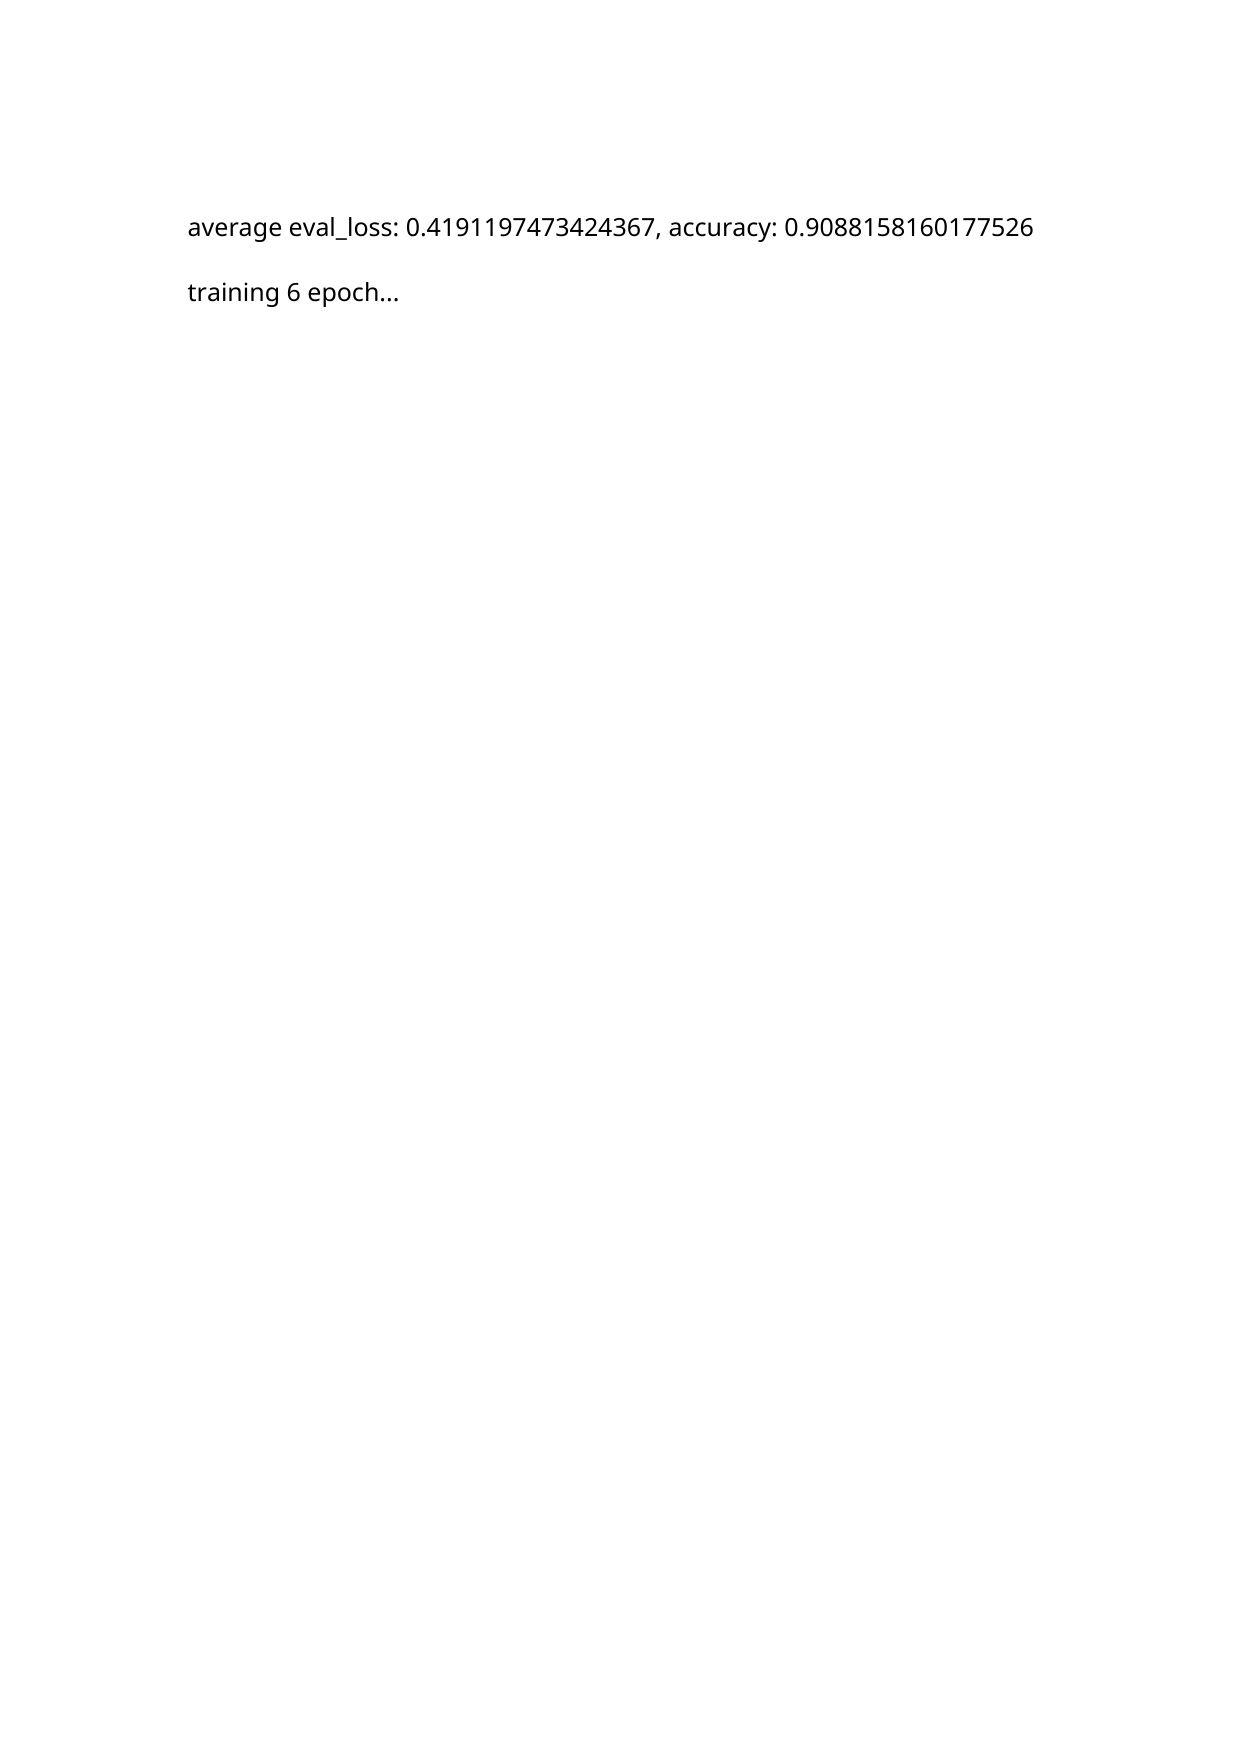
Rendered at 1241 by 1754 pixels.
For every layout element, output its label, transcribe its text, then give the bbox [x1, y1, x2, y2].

text average eval_loss: 0.4191197473424367, accuracy: 0.9088158160177526 [187, 194, 1053, 259]
text training 6 epoch... [187, 259, 1053, 324]
